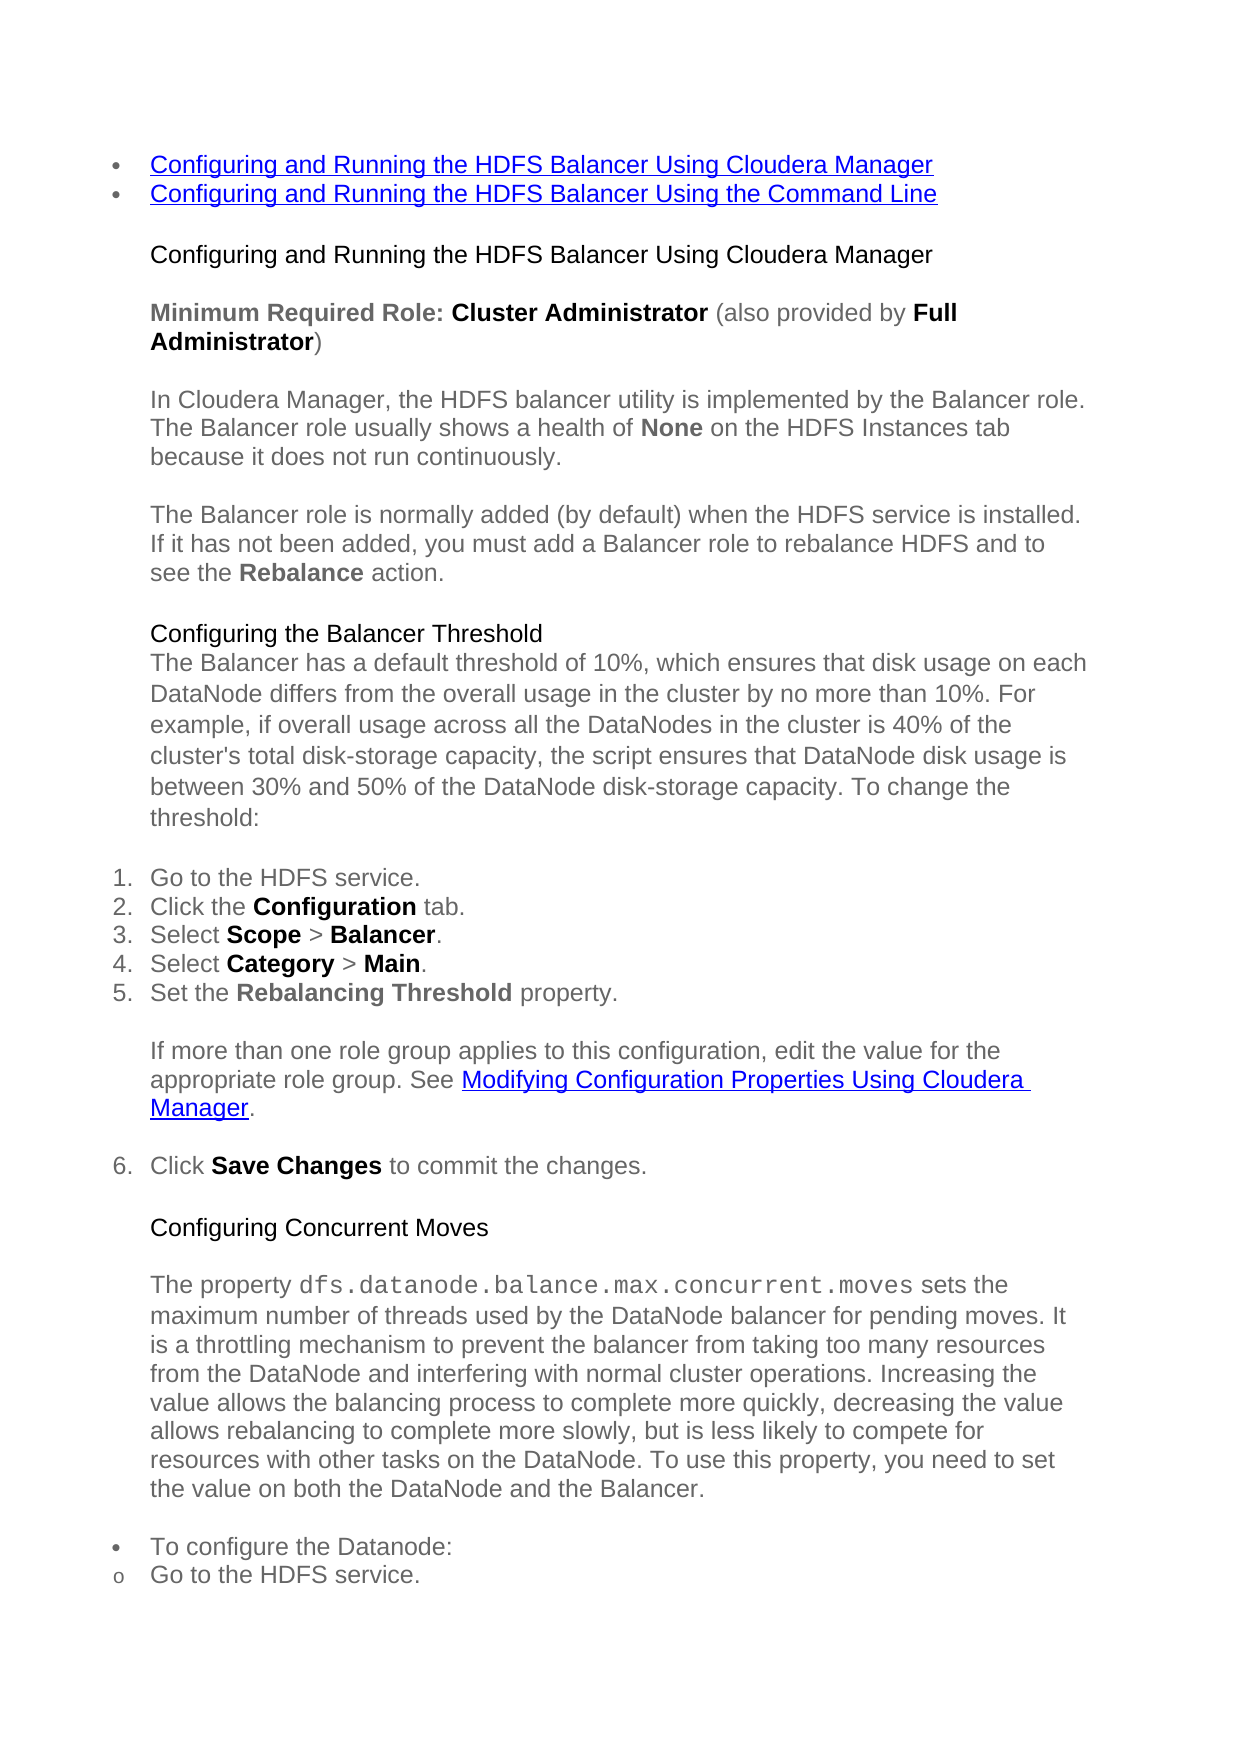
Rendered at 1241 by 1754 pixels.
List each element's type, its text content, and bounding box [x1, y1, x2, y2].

text Minimum Required Role: Cluster Administrator (also provided by Full Administrator) [150, 298, 1090, 355]
list To configure the Datanode: [112, 1532, 1090, 1561]
list Select Scope > Balancer. [112, 920, 1090, 949]
text If more than one role group applies to this configuration, edit the value for the appropriate role group. See Modifying Configuration Properties Using Cloudera Manager. [150, 1036, 1090, 1122]
subtitle Configuring Concurrent Moves [150, 1210, 1090, 1241]
subtitle Configuring the Balancer Threshold [150, 616, 1090, 647]
text The Balancer role is normally added (by default) when the HDFS service is installed. If it has not been added, you must add a Balancer role to rebalance HDFS and to see the Rebalance action. [150, 500, 1090, 586]
list Select Category > Main. [112, 949, 1090, 978]
list Click the Configuration tab. [112, 892, 1090, 920]
text In Cloudera Manager, the HDFS balancer utility is implemented by the Balancer role. The Balancer role usually shows a health of None on the HDFS Instances tab because it does not run continuously. [150, 384, 1090, 471]
list Go to the HDFS service. [112, 863, 1090, 892]
text The property dfs.datanode.balance.max.concurrent.moves sets the maximum number of threads used by the DataNode balancer for pending moves. It is a throttling mechanism to prevent the balancer from taking too many resources from the DataNode and interfering with normal cluster operations. Increasing the value allows the balancing process to complete more quickly, decreasing the value allows rebalancing to complete more slowly, but is less likely to compete for resources with other tasks on the DataNode. To use this property, you need to set the value on both the DataNode and the Balancer. [150, 1270, 1090, 1503]
list Set the Rebalancing Threshold property. [112, 978, 1090, 1007]
list Click Save Changes to commit the changes. [112, 1151, 1090, 1180]
list Go to the HDFS service. [112, 1561, 1090, 1590]
subtitle Configuring and Running the HDFS Balancer Using Cloudera Manager [150, 237, 1090, 269]
list Configuring and Running the HDFS Balancer Using Cloudera Manager [112, 150, 1090, 179]
text The Balancer has a default threshold of 10%, which ensures that disk usage on each DataNode differs from the overall usage in the cluster by no more than 10%. For example, if overall usage across all the DataNodes in the cluster is 40% of the cluster's total disk-storage capacity, the script ensures that DataNode disk usage is between 30% and 50% of the DataNode disk-storage capacity. To change the threshold: [150, 647, 1090, 831]
list Configuring and Running the HDFS Balancer Using the Command Line [112, 179, 1090, 207]
